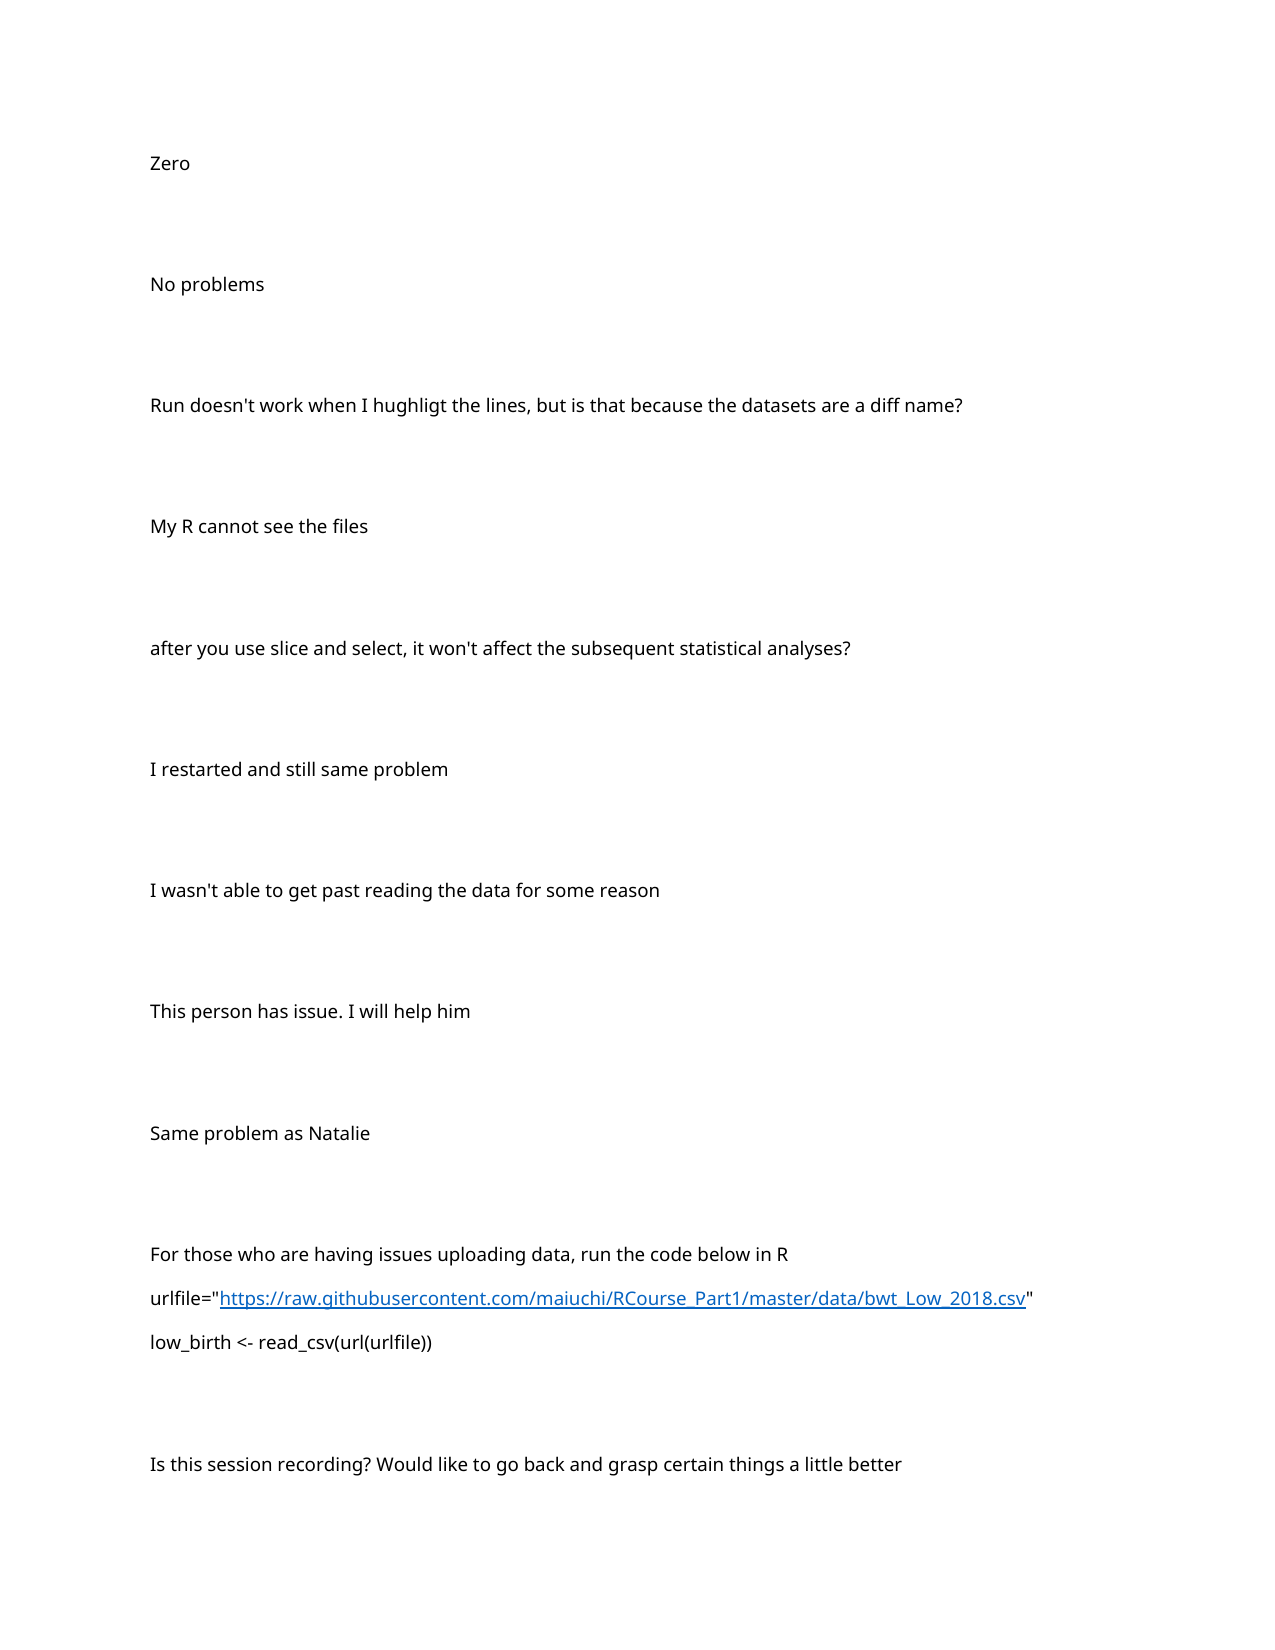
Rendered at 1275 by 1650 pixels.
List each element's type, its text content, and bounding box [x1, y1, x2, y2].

text I wasn't able to get past reading the data for some reason [150, 877, 1125, 903]
text low_birth <- read_csv(url(urlfile)) [150, 1329, 1125, 1355]
text Same problem as Natalie [150, 1120, 1125, 1146]
text No problems [150, 271, 1125, 297]
text This person has issue. I will help him [150, 999, 1125, 1024]
text Zero [150, 150, 1125, 176]
text Is this session recording? Would like to go back and grasp certain things a little better [150, 1451, 1125, 1476]
text urlfile="https://raw.githubusercontent.com/maiuchi/RCourse_Part1/master/data/bwt_Low_2018.csv" [150, 1285, 1125, 1311]
text I restarted and still same problem [150, 756, 1125, 782]
text Run doesn't work when I hughligt the lines, but is that because the datasets are a diff name? [150, 392, 1125, 418]
text My R cannot see the files [150, 514, 1125, 539]
text For those who are having issues uploading data, run the code below in R [150, 1241, 1125, 1267]
text after you use slice and select, it won't affect the subsequent statistical analyses? [150, 635, 1125, 661]
